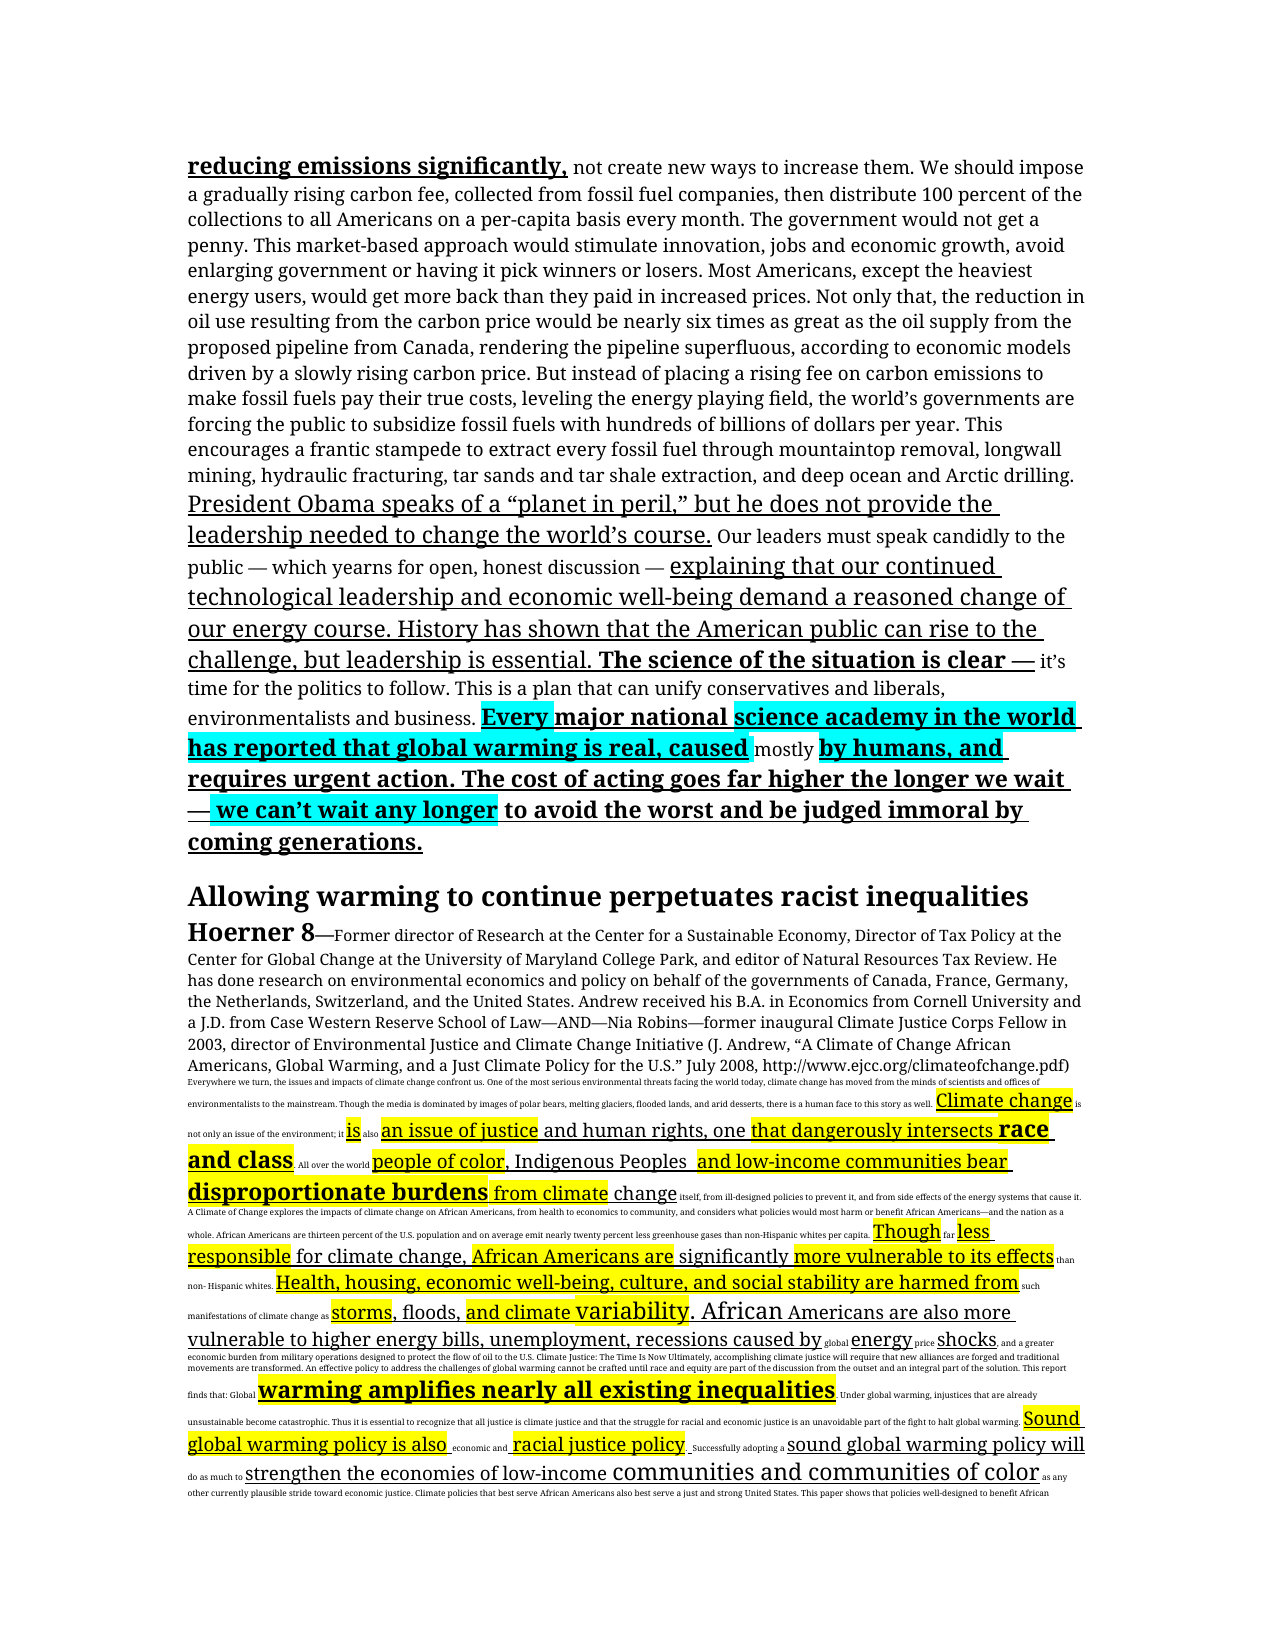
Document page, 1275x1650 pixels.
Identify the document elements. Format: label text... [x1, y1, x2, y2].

text Hoerner 8—Former director of Research at the Center for a Sustainable Economy, Director of Tax Policy at the Center for Global Change at the University of Maryland College Park, and editor of Natural Resources Tax Review. He has done research on environmental economics and policy on behalf of the governments of Canada, France, Germany, the Netherlands, Switzerland, and the United States. Andrew received his B.A. in Economics from Cornell University and a J.D. from Case Western Reserve School of Law—AND—Nia Robins—former inaugural Climate Justice Corps Fellow in 2003, director of Environmental Justice and Climate Change Initiative (J. Andrew, “A Climate of Change African Americans, Global Warming, and a Just Climate Policy for the U.S.” July 2008, http://www.ejcc.org/climateofchange.pdf) [187, 914, 1087, 1076]
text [187, 1076, 1087, 1499]
subtitle Allowing warming to continue perpetuates racist inequalities [187, 878, 1087, 914]
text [187, 150, 1087, 857]
